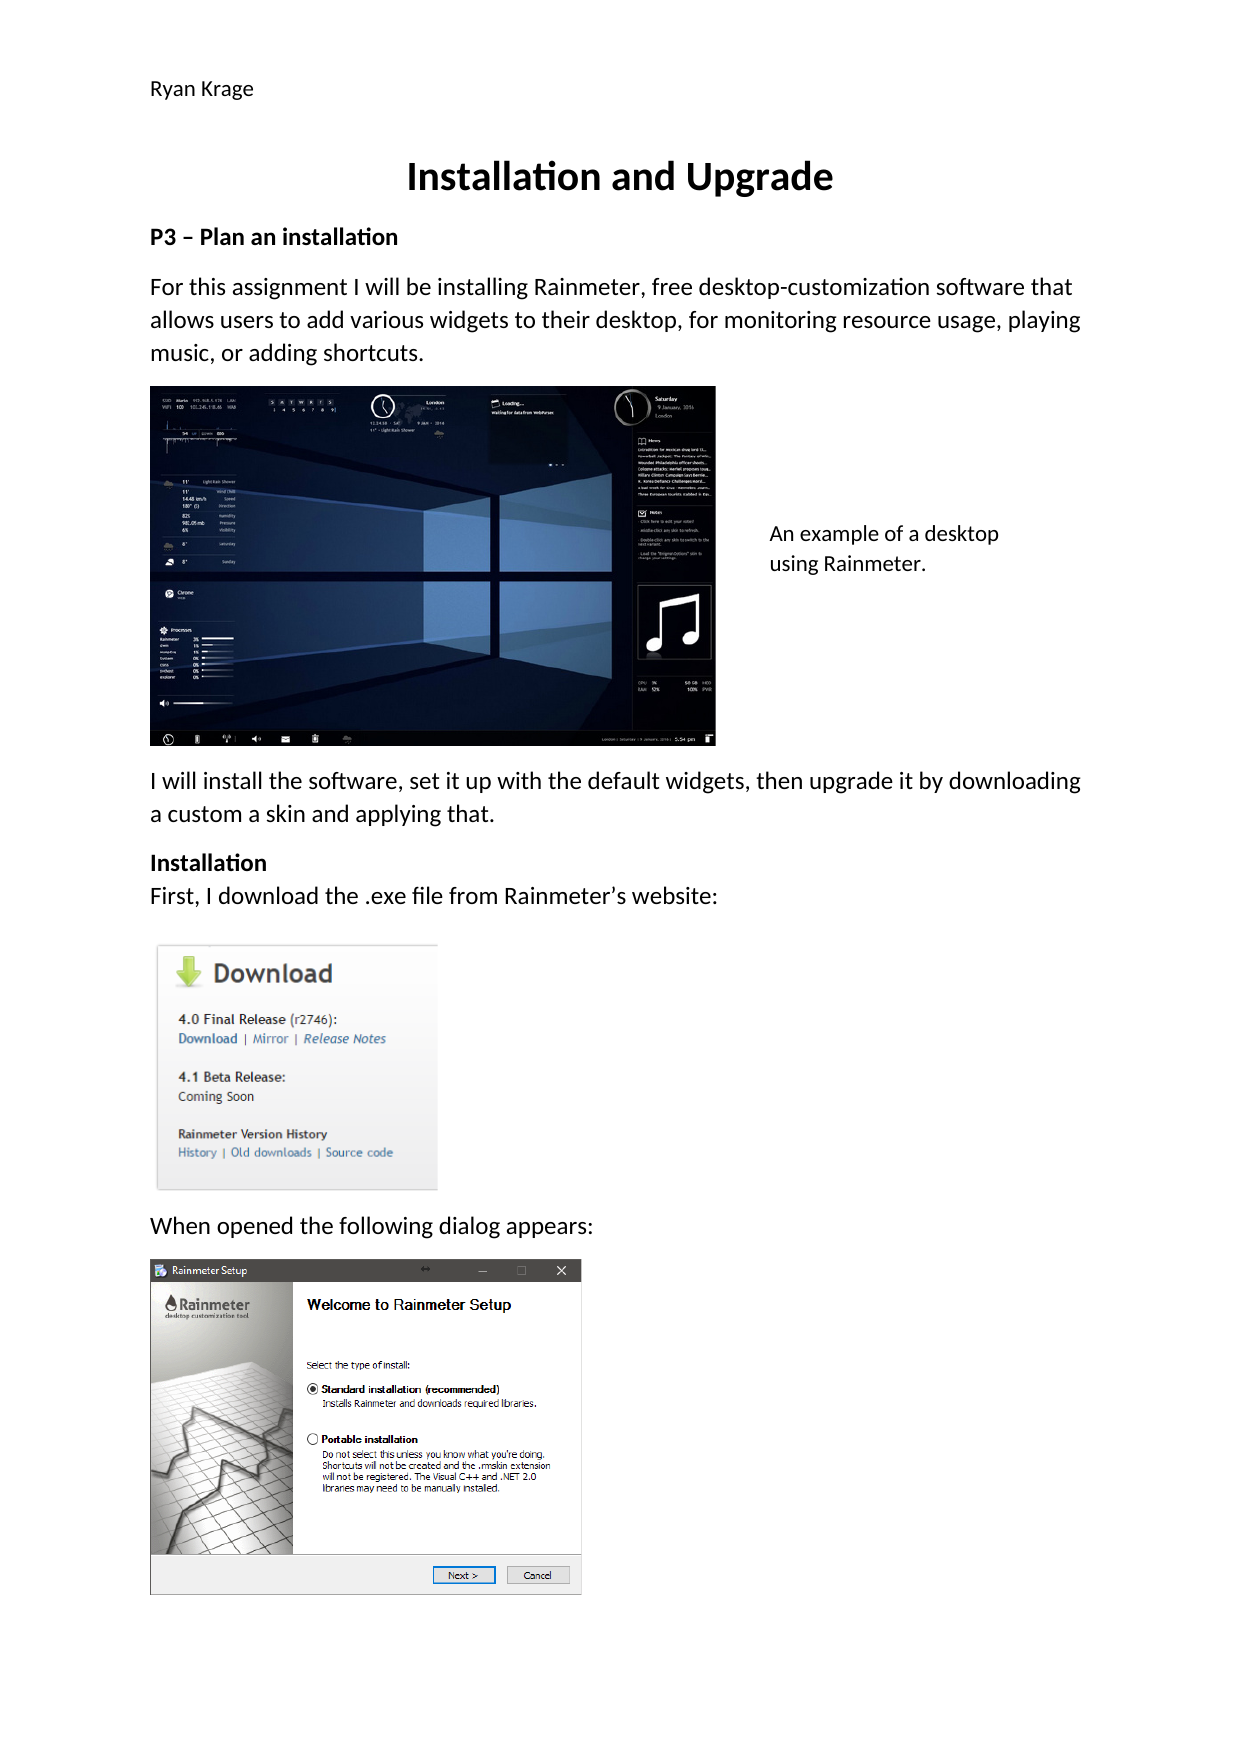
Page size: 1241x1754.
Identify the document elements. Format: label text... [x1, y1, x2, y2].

picture [150, 929, 438, 1191]
picture [150, 386, 716, 746]
text When opened the following dialog appears: [150, 1210, 1090, 1240]
text I will install the software, set it up with the default widgets, then upgrade it by downloading a custom a skin and applying that. [150, 765, 1090, 828]
text For this assignment I will be installing Rainmeter, free desktop-customization software that allows users to add various widgets to their desktop, for monitoring resource usage, playing music, or adding shortcuts. [150, 271, 1090, 367]
text P3 – Plan an installation [150, 222, 1090, 252]
text Installation First, I download the .exe file from Rainmeter’s website: [150, 847, 1090, 911]
text Installation and Upgrade [150, 150, 1090, 201]
picture [150, 1259, 582, 1595]
